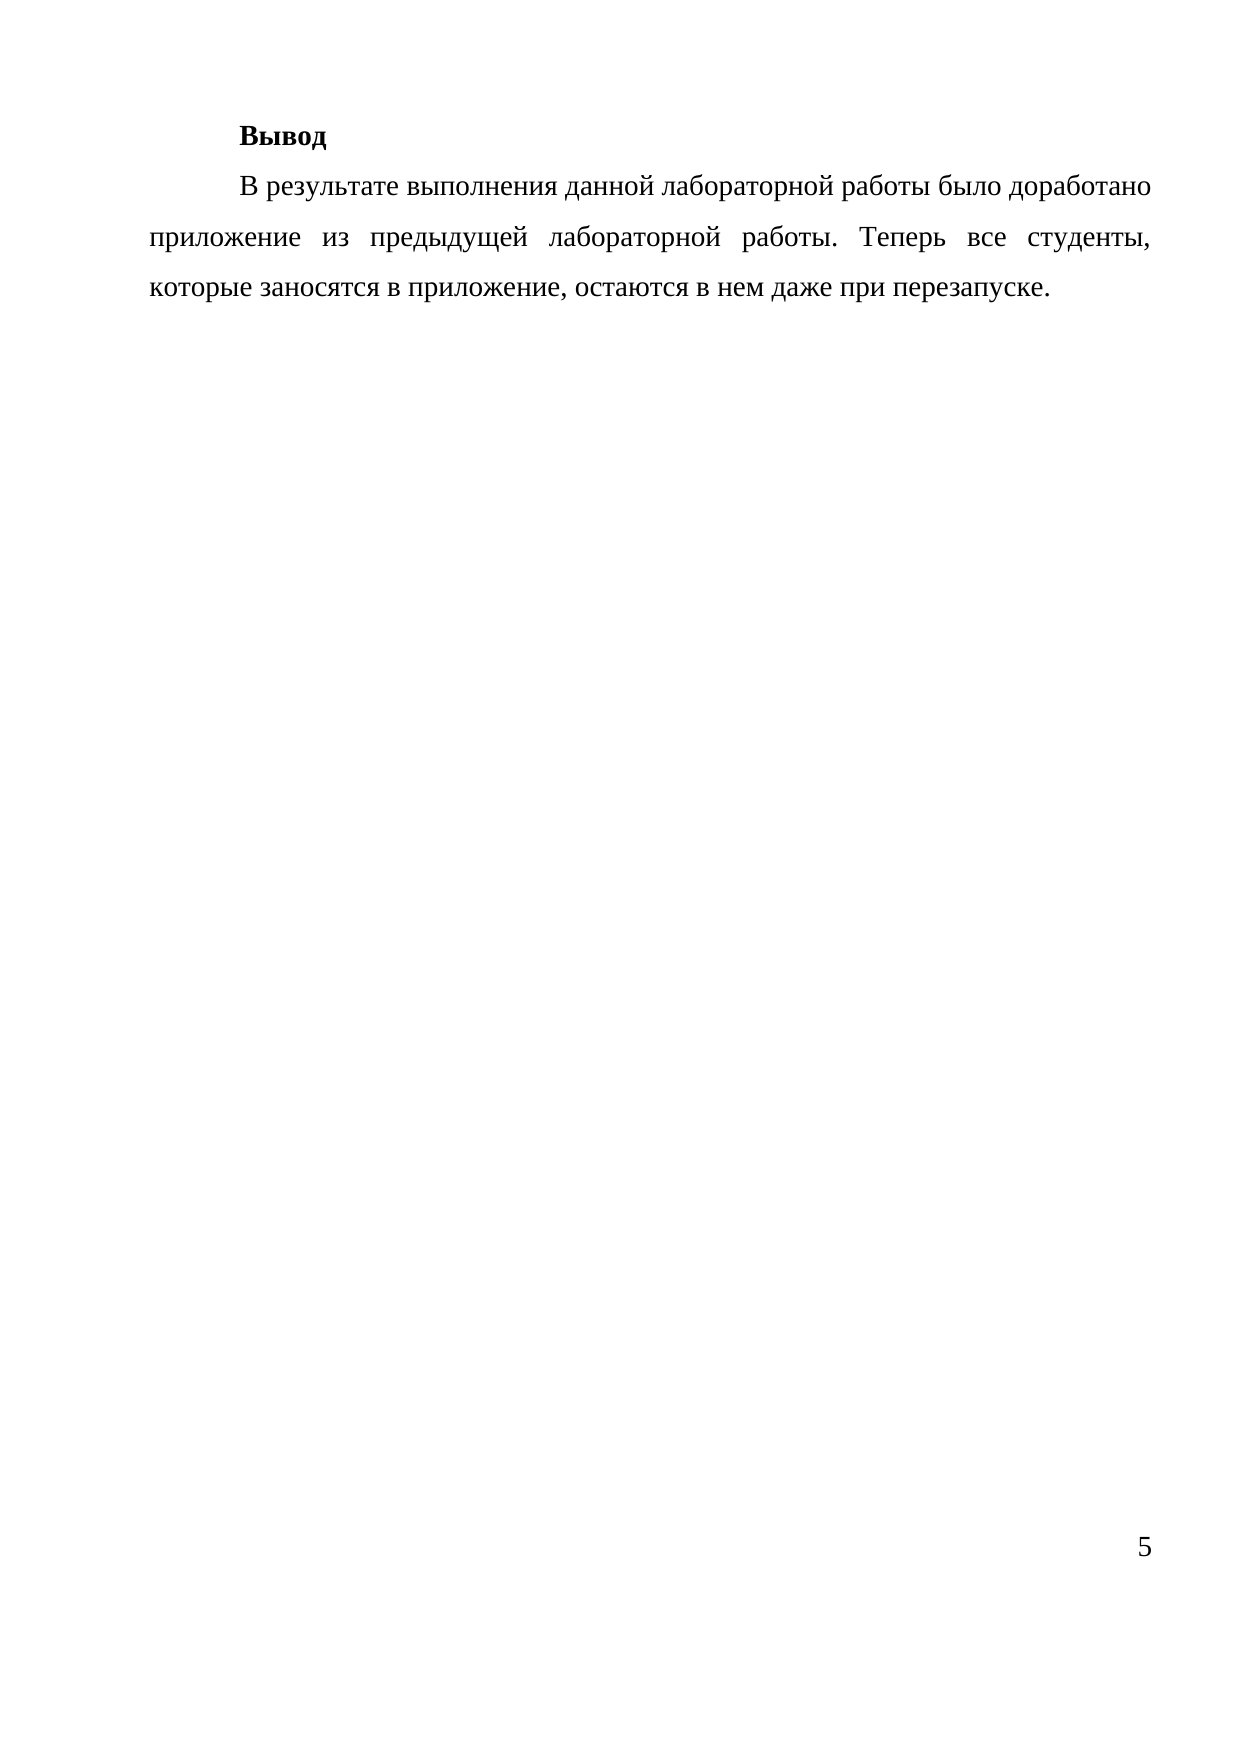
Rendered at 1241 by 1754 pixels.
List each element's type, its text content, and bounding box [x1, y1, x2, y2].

subtitle Вывод [149, 118, 1152, 152]
text В результате выполнения данной лабораторной работы было доработано приложение из предыдущей лабораторной работы. Теперь все студенты, которые заносятся в приложение, остаются в нем даже при перезапуске. [149, 168, 1152, 303]
